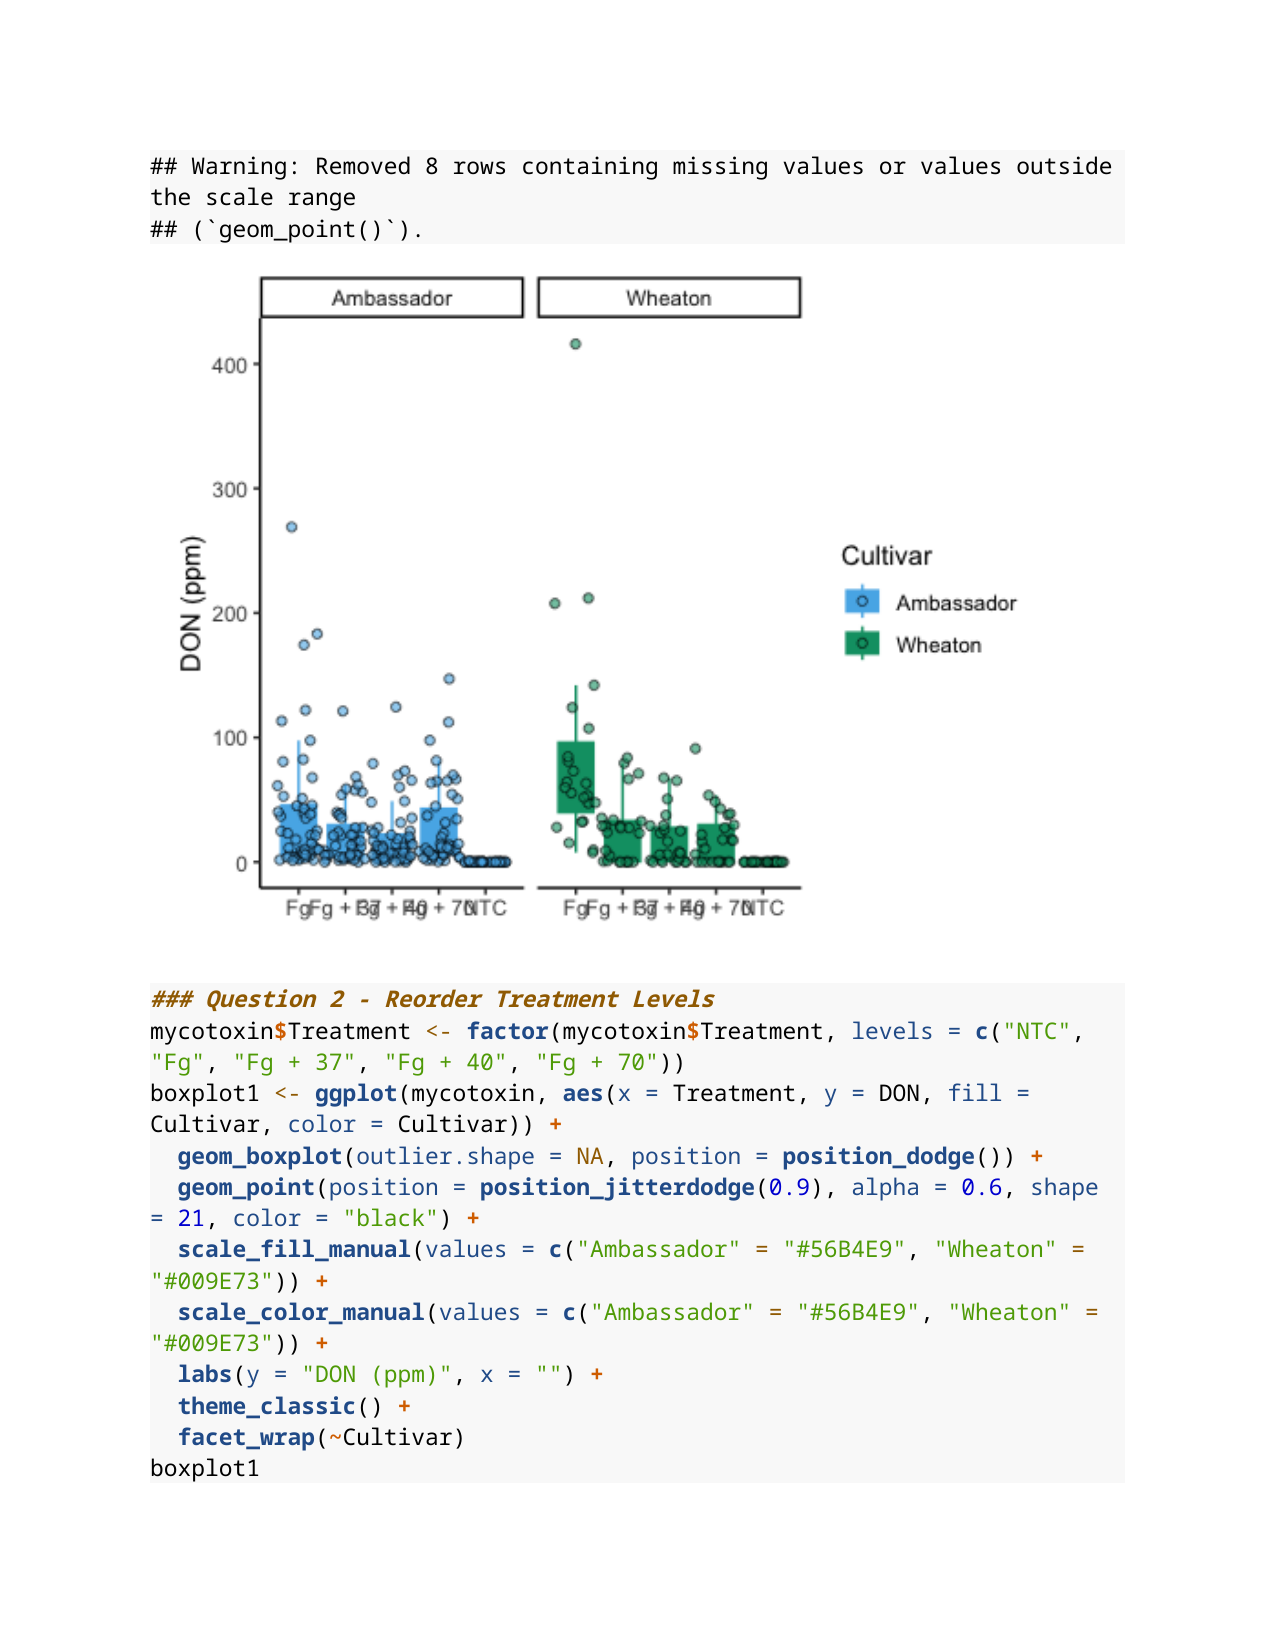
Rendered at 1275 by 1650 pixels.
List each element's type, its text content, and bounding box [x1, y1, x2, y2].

picture [168, 264, 1044, 965]
text ## Warning: Removed 8 rows containing missing values or values outside the scale range ## (`geom_point()`). [150, 150, 1125, 244]
text ### Question 2 - Reorder Treatment Levels mycotoxin$Treatment <- factor(mycotoxin$Treatment, levels = c("NTC", "Fg", "Fg + 37", "Fg + 40", "Fg + 70")) boxplot1 <- ggplot(mycotoxin, aes(x = Treatment, y = DON, fill = Cultivar, color = Cultivar)) + geom_boxplot(outlier.shape = NA, position = position_dodge()) + geom_point(position = position_jitterdodge(0.9), alpha = 0.6, shape = 21, color = "black") + scale_fill_manual(values = c("Ambassador" = "#56B4E9", "Wheaton" = "#009E73")) + scale_color_manual(values = c("Ambassador" = "#56B4E9", "Wheaton" = "#009E73")) + labs(y = "DON (ppm)", x = "") + theme_classic() + facet_wrap(~Cultivar) boxplot1 [150, 983, 1125, 1483]
